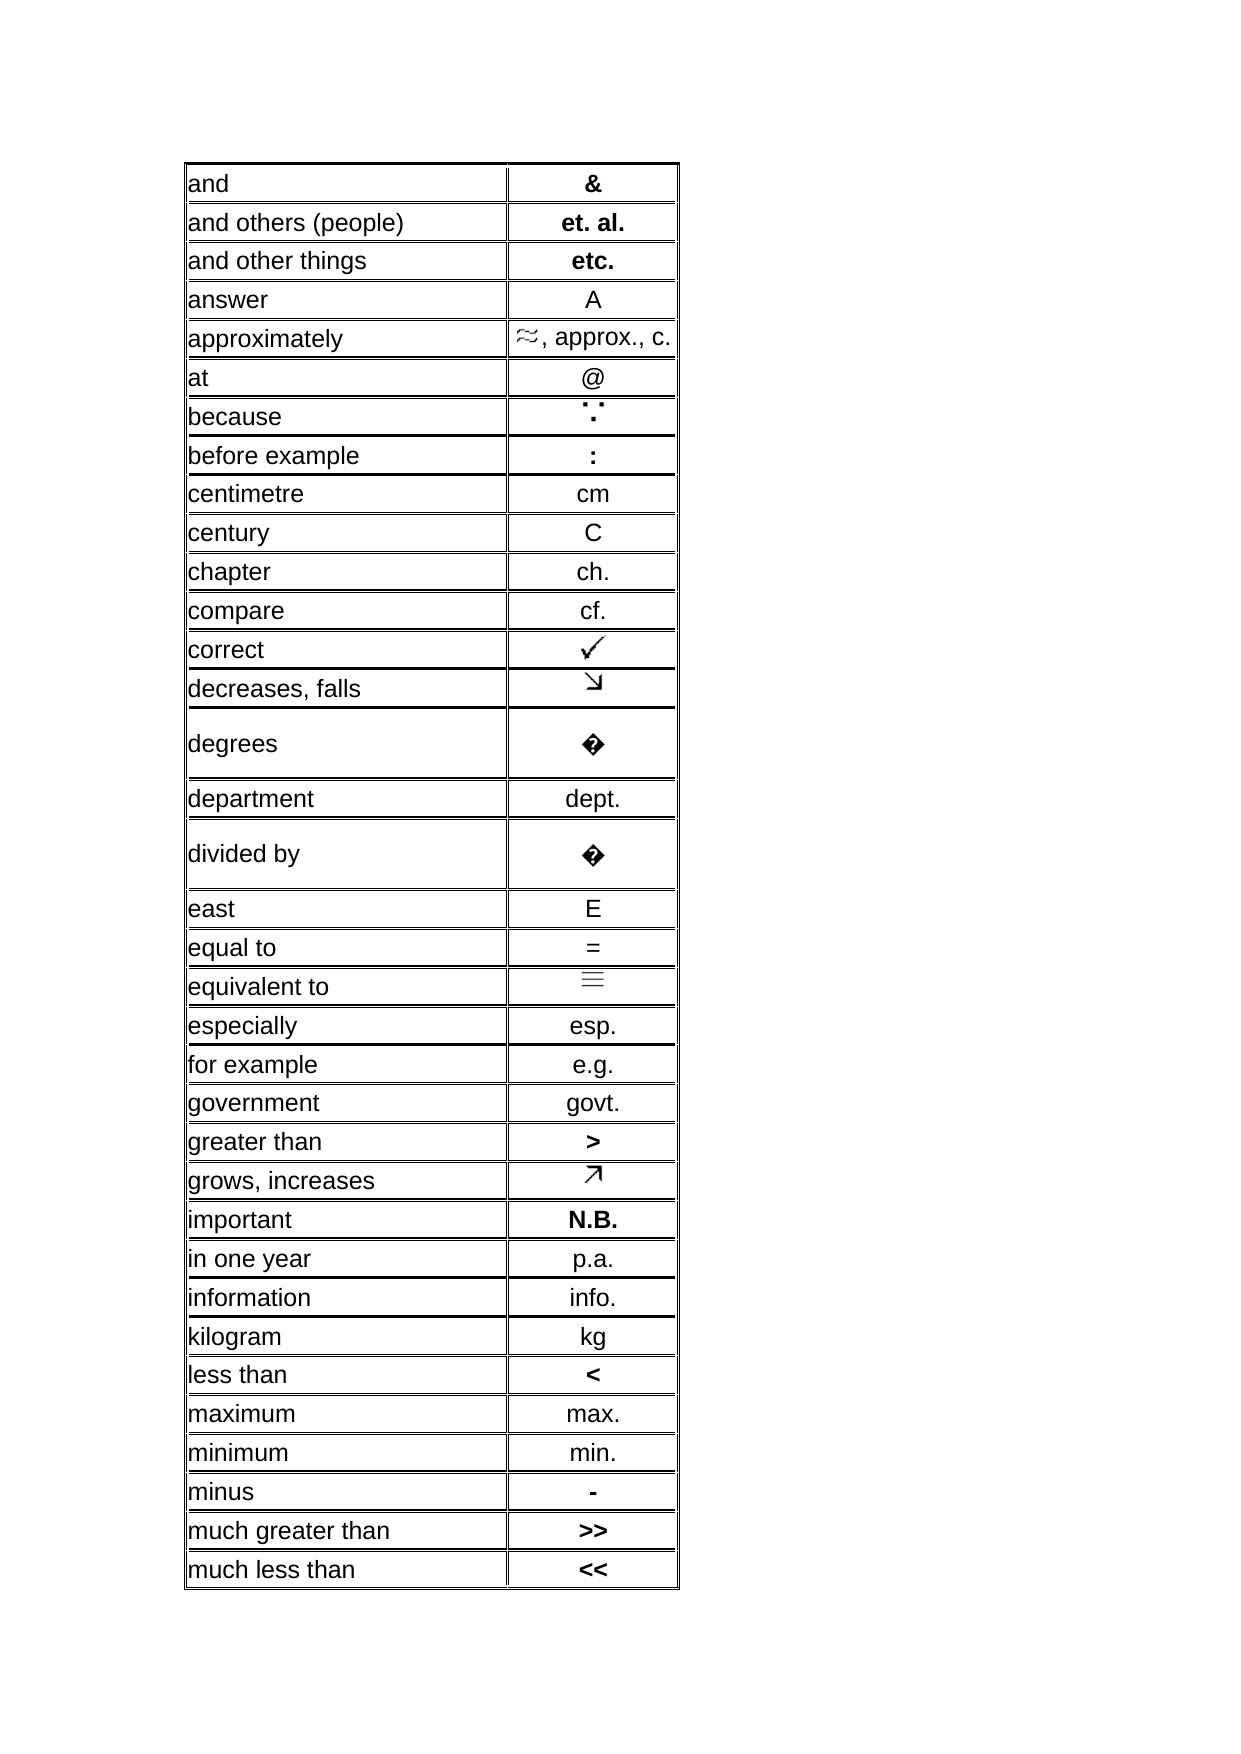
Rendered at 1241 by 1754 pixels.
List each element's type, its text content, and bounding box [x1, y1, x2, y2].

table_cell : [509, 434, 677, 473]
table_cell dept. [509, 777, 677, 816]
table_cell [509, 965, 677, 1004]
table_cell esp. [509, 1004, 677, 1043]
table_cell and other things [185, 240, 507, 278]
table_cell = [509, 926, 677, 965]
table_cell east [187, 888, 506, 926]
table_cell cf. [509, 589, 677, 628]
table_cell much greater than [187, 1509, 506, 1548]
table_cell information [187, 1276, 506, 1315]
table_cell C [508, 512, 678, 551]
table_cell [509, 1160, 677, 1198]
table_cell minus [187, 1470, 506, 1509]
table_cell centimetre [185, 473, 506, 512]
table_cell min. [509, 1431, 677, 1470]
table_cell N.B. [509, 1198, 677, 1237]
table_cell because [187, 395, 506, 434]
table_cell correct [187, 628, 506, 667]
table_cell degrees [187, 706, 506, 777]
table_cell much less than [187, 1548, 507, 1587]
picture [580, 400, 606, 425]
table_cell chapter [185, 551, 507, 589]
table_cell century [185, 512, 507, 551]
table_cell [509, 395, 677, 434]
table_cell at [187, 356, 506, 395]
table_cell before example [187, 434, 506, 473]
table_cell < [508, 1354, 678, 1393]
table_cell greater than [185, 1121, 507, 1159]
table_cell � [509, 816, 677, 887]
table_cell , approx., c. [509, 318, 677, 356]
table_cell compare [187, 589, 506, 628]
table_cell etc. [508, 240, 678, 278]
table_cell et. al. [508, 201, 678, 240]
table_cell in one year [187, 1237, 506, 1276]
table_cell [509, 628, 677, 667]
picture [514, 326, 541, 346]
picture [577, 970, 609, 990]
table_cell > [508, 1121, 678, 1159]
table_cell and others (people) [185, 201, 507, 240]
table_header & [508, 165, 677, 201]
table_cell maximum [185, 1393, 507, 1431]
table_cell minimum [187, 1431, 506, 1470]
table_cell E [509, 888, 677, 926]
table_cell [509, 667, 677, 706]
table_cell @ [509, 356, 677, 395]
table_cell cm [509, 473, 678, 512]
table_cell info. [509, 1276, 677, 1315]
table_cell grows, increases [187, 1160, 506, 1198]
table_cell govt. [508, 1082, 678, 1121]
table_cell >> [509, 1509, 677, 1548]
table_cell answer [187, 279, 506, 317]
table_header and [187, 165, 507, 201]
table_cell equivalent to [187, 965, 506, 1004]
table_cell decreases, falls [187, 667, 506, 706]
picture [583, 1164, 603, 1185]
table_cell approximately [187, 318, 506, 356]
table_cell ch. [508, 551, 678, 589]
table_cell p.a. [509, 1237, 677, 1276]
table_cell department [187, 777, 506, 816]
table_cell kg [509, 1315, 677, 1354]
table_cell important [187, 1198, 506, 1237]
table_cell for example [185, 1043, 506, 1082]
picture [583, 671, 603, 692]
table_cell equal to [187, 926, 506, 965]
table_cell government [185, 1082, 507, 1121]
table_cell � [509, 706, 677, 777]
table_cell A [509, 279, 677, 317]
table_cell max. [508, 1393, 678, 1431]
table_cell less than [185, 1354, 507, 1393]
table_cell << [508, 1548, 677, 1587]
table_cell divided by [187, 816, 506, 887]
table_cell especially [187, 1004, 506, 1043]
picture [578, 633, 608, 662]
table_cell e.g. [509, 1043, 678, 1082]
table_cell - [509, 1470, 677, 1509]
table_cell kilogram [187, 1315, 506, 1354]
